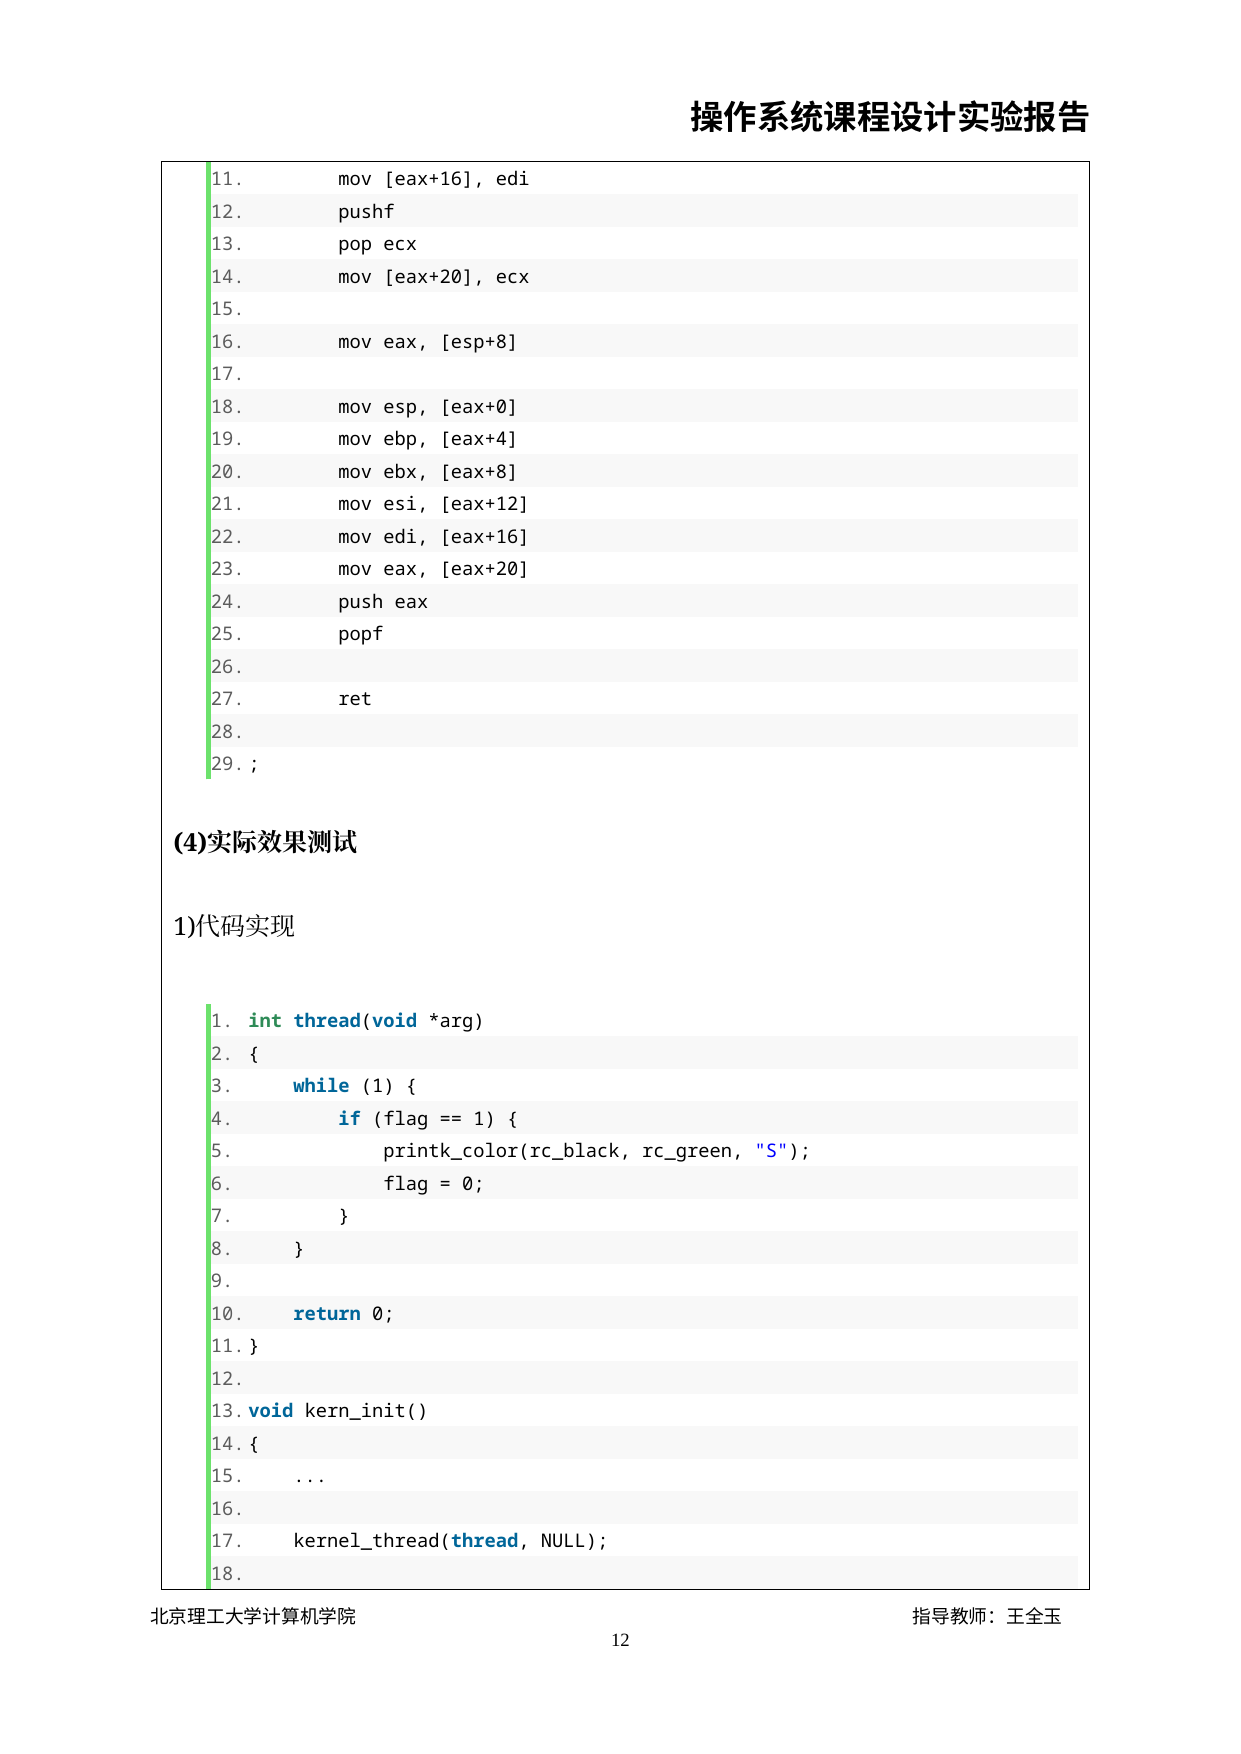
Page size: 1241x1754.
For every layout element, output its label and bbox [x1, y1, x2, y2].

table_cell [162, 162, 1089, 1589]
